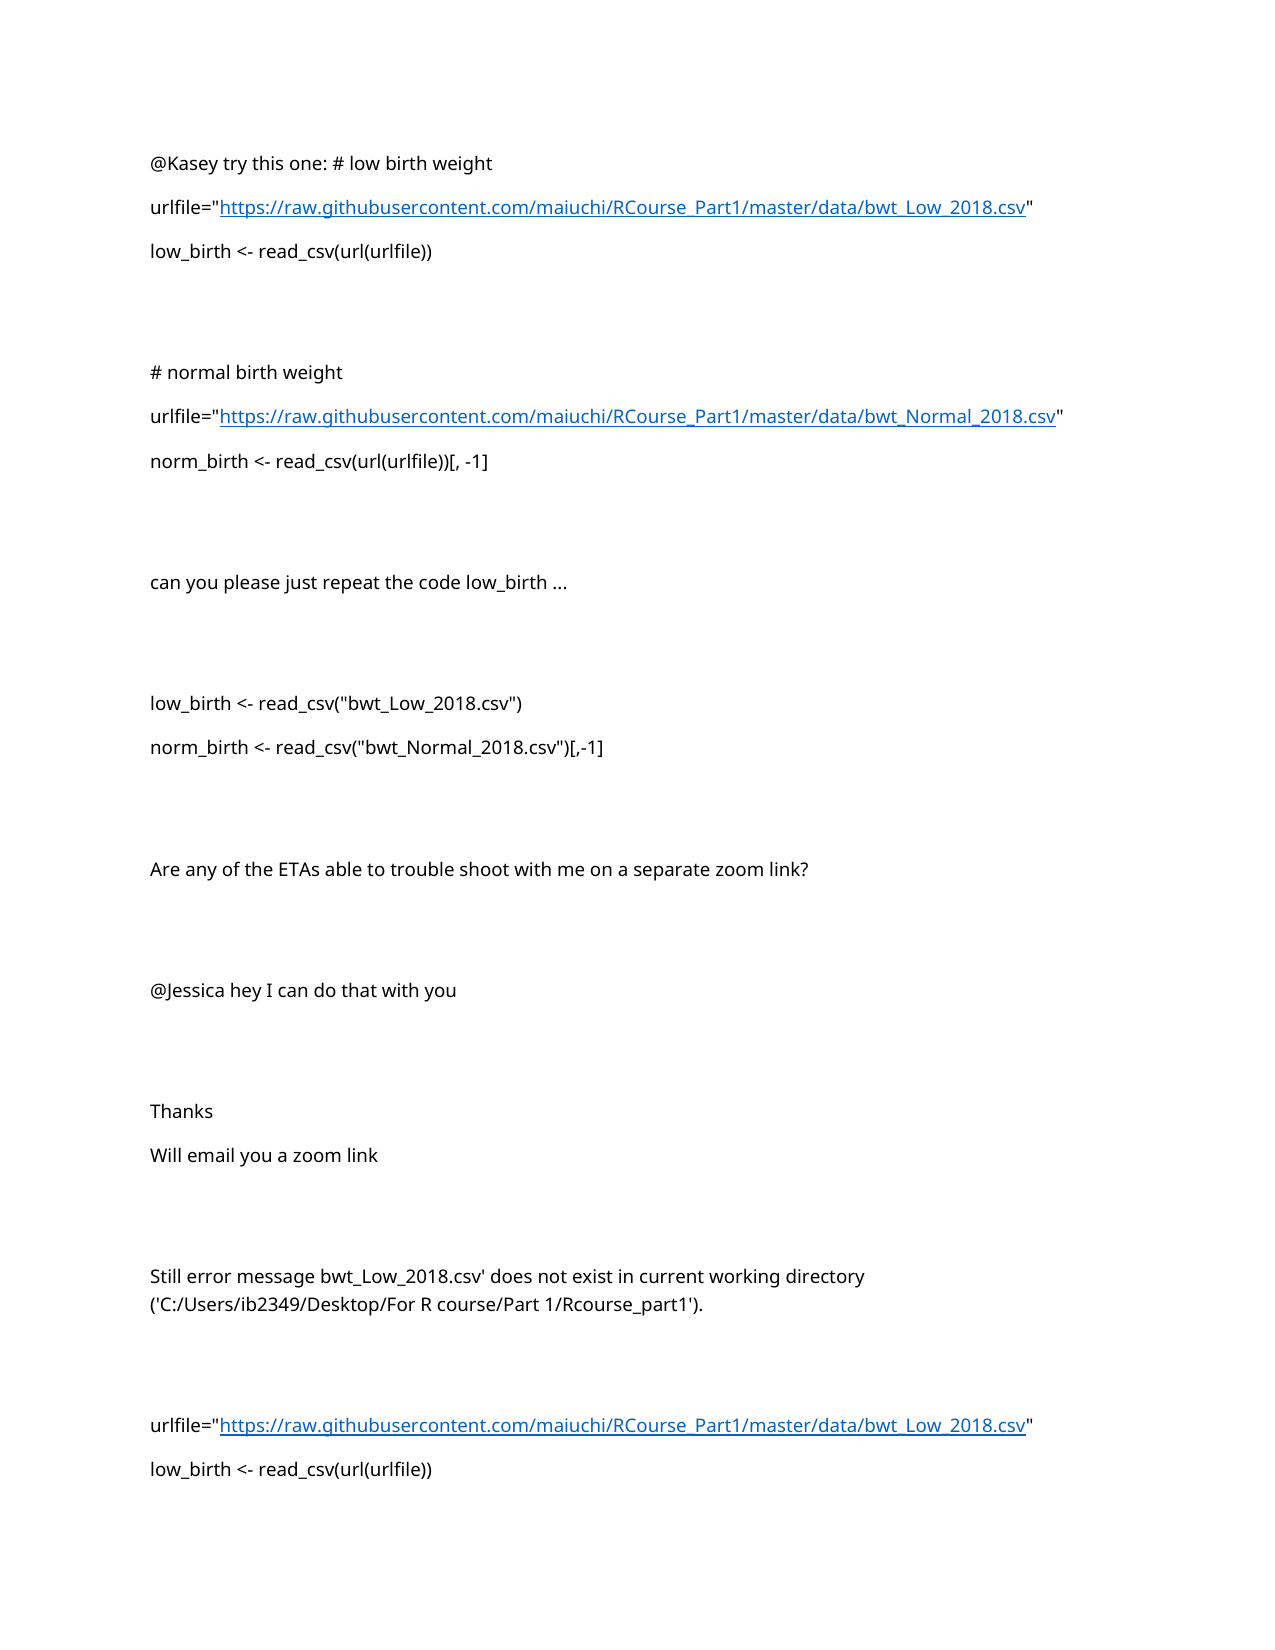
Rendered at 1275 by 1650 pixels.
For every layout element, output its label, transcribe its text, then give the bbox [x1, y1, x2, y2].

text norm_birth <- read_csv("bwt_Normal_2018.csv")[,-1] [150, 734, 1125, 760]
text low_birth <- read_csv(url(urlfile)) [150, 1457, 1125, 1482]
text Thanks [150, 1098, 1125, 1124]
text @Kasey try this one: # low birth weight [150, 150, 1125, 176]
text @Jessica hey I can do that with you [150, 977, 1125, 1003]
text low_birth <- read_csv(url(urlfile)) [150, 238, 1125, 264]
text urlfile="https://raw.githubusercontent.com/maiuchi/RCourse_Part1/master/data/bwt_Low_2018.csv" [150, 1412, 1125, 1438]
text # normal birth weight [150, 359, 1125, 385]
text urlfile="https://raw.githubusercontent.com/maiuchi/RCourse_Part1/master/data/bwt_Normal_2018.csv" [150, 404, 1125, 429]
text Will email you a zoom link [150, 1142, 1125, 1168]
text low_birth <- read_csv("bwt_Low_2018.csv") [150, 690, 1125, 716]
text urlfile="https://raw.githubusercontent.com/maiuchi/RCourse_Part1/master/data/bwt_Low_2018.csv" [150, 194, 1125, 220]
text Are any of the ETAs able to trouble shoot with me on a separate zoom link? [150, 856, 1125, 881]
text norm_birth <- read_csv(url(urlfile))[, -1] [150, 448, 1125, 473]
text Still error message bwt_Low_2018.csv' does not exist in current working directory ('C:/Users/ib2349/Desktop/For R course/Part 1/Rcourse_part1'). [150, 1264, 1125, 1317]
text can you please just repeat the code low_birth ... [150, 569, 1125, 595]
